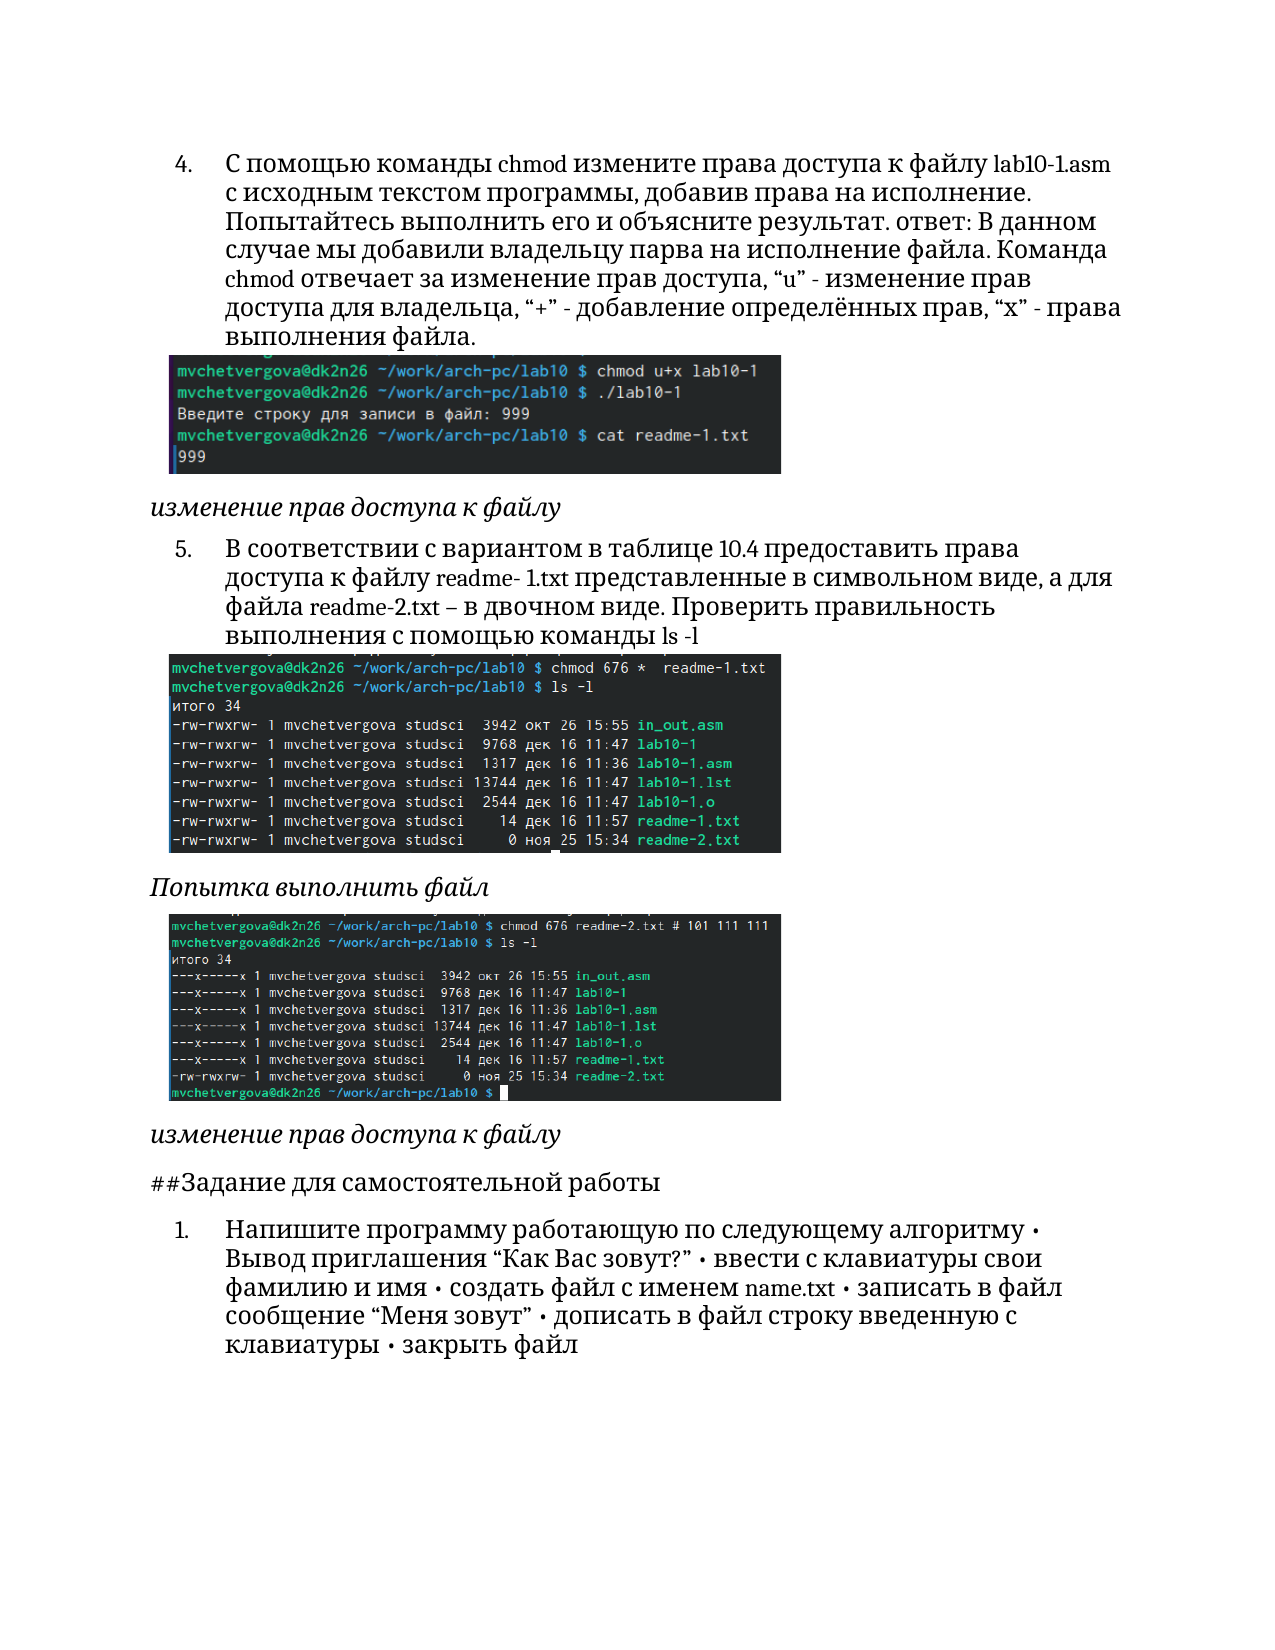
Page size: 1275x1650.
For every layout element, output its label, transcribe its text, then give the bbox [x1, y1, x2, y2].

picture [168, 914, 782, 1101]
list С помощью команды chmod измените права доступа к файлу lab10-1.asm с исходным текстом программы, добавив права на исполнение. Попытайтесь выполнить его и объясните результат. ответ: В данном случае мы добавили владельцу парва на исполнение файла. Команда chmod отвечает за изменение прав доступа, “u” - изменение прав доступа для владельца, “+” - добавление определённых прав, “х” - права выполнения файла. [175, 150, 1125, 351]
text изменение прав доступа к файлу [150, 1121, 1125, 1150]
text ##Задание для самостоятельной работы [150, 1168, 1125, 1197]
list В соответствии с вариантом в таблице 10.4 предоставить права доступа к файлу readme- 1.txt представленные в символьном виде, а для файла readme-2.txt – в двочном виде. Проверить правильность выполнения с помощью команды ls -l [175, 535, 1125, 650]
text изменение прав доступа к файлу [150, 494, 1125, 523]
picture [168, 355, 782, 474]
text Попытка выполнить файл [150, 873, 1125, 902]
picture [168, 654, 782, 853]
list Напишите программу работающую по следующему алгоритму • Вывод приглашения “Как Вас зовут?” • ввести с клавиатуры свои фамилию и имя • создать файл с именем name.txt • записать в файл сообщение “Меня зовут” • дописать в файл строку введенную с клавиатуры • закрыть файл [175, 1216, 1125, 1360]
